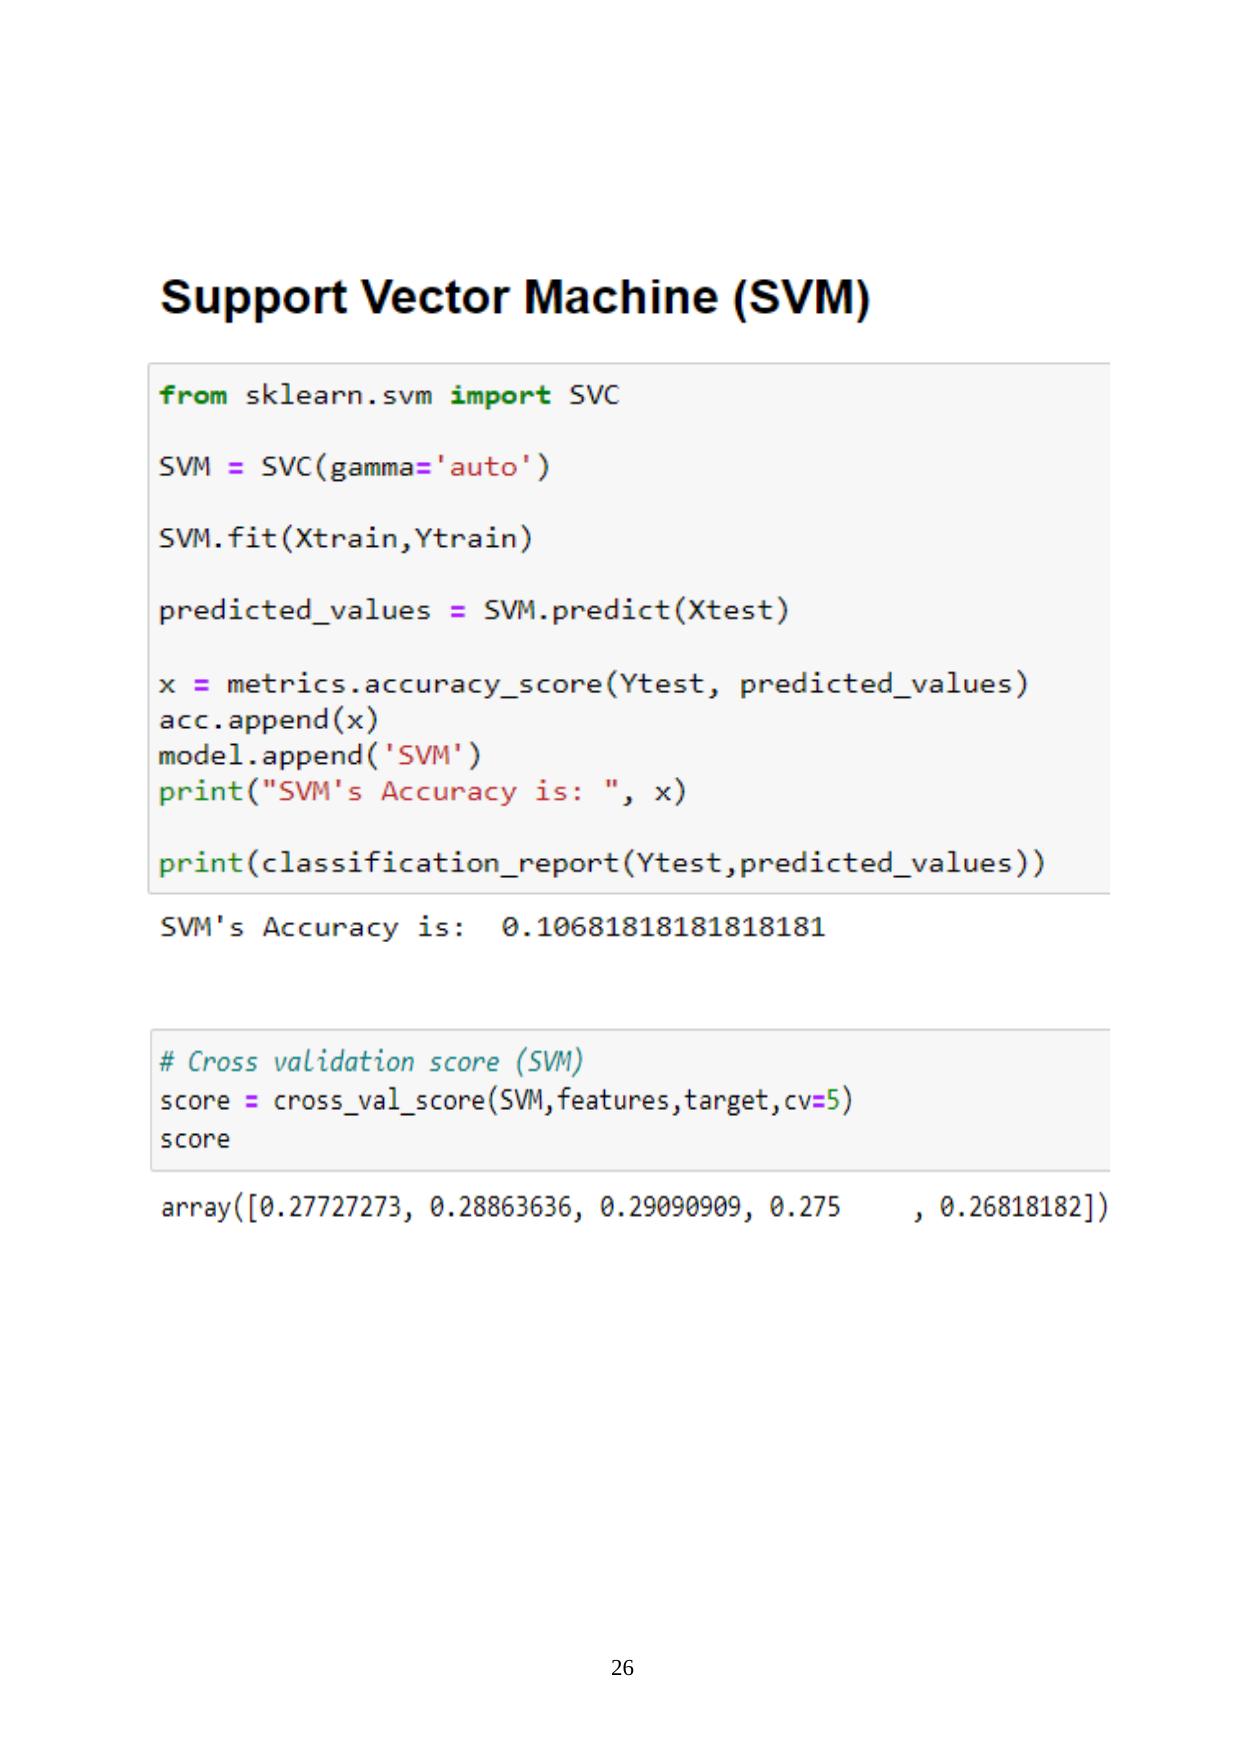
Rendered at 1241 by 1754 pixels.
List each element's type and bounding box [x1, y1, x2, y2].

picture [144, 261, 1109, 939]
picture [144, 1003, 1109, 1245]
